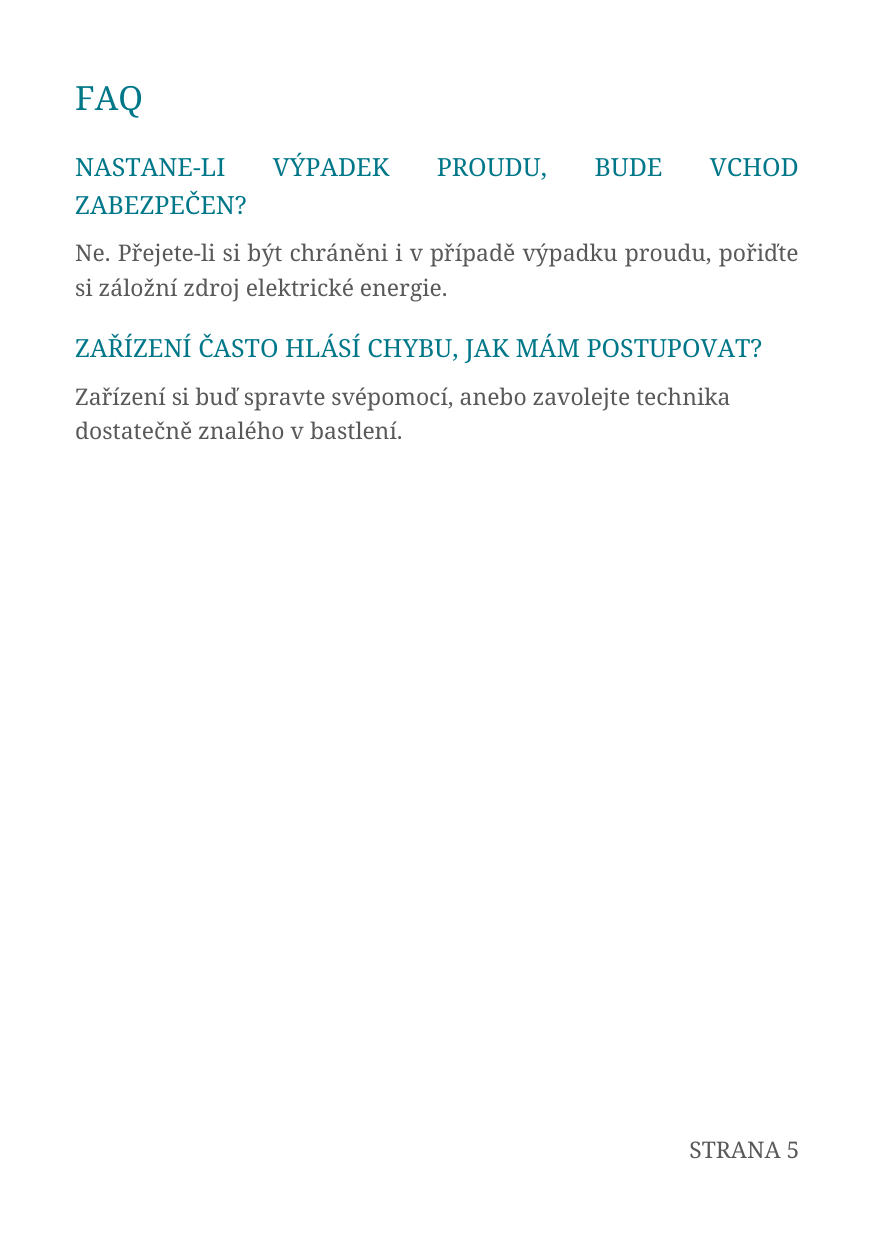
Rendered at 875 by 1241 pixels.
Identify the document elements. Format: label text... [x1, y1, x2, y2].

subtitle Nastane-li výpadek proudu, bude vchod zabezpečen? [75, 150, 799, 221]
text Zařízení si buď spravte svépomocí, anebo zavolejte technika dostatečně znalého v bastlení. [75, 381, 799, 446]
text Ne. Přejete-li si být chráněni i v případě výpadku proudu, pořiďte si záložní zdroj elektrické energie. [75, 237, 799, 303]
subtitle Zařízení často hlásí chybu, jak mám postupovat? [75, 331, 799, 365]
subtitle FAQ [75, 75, 799, 120]
